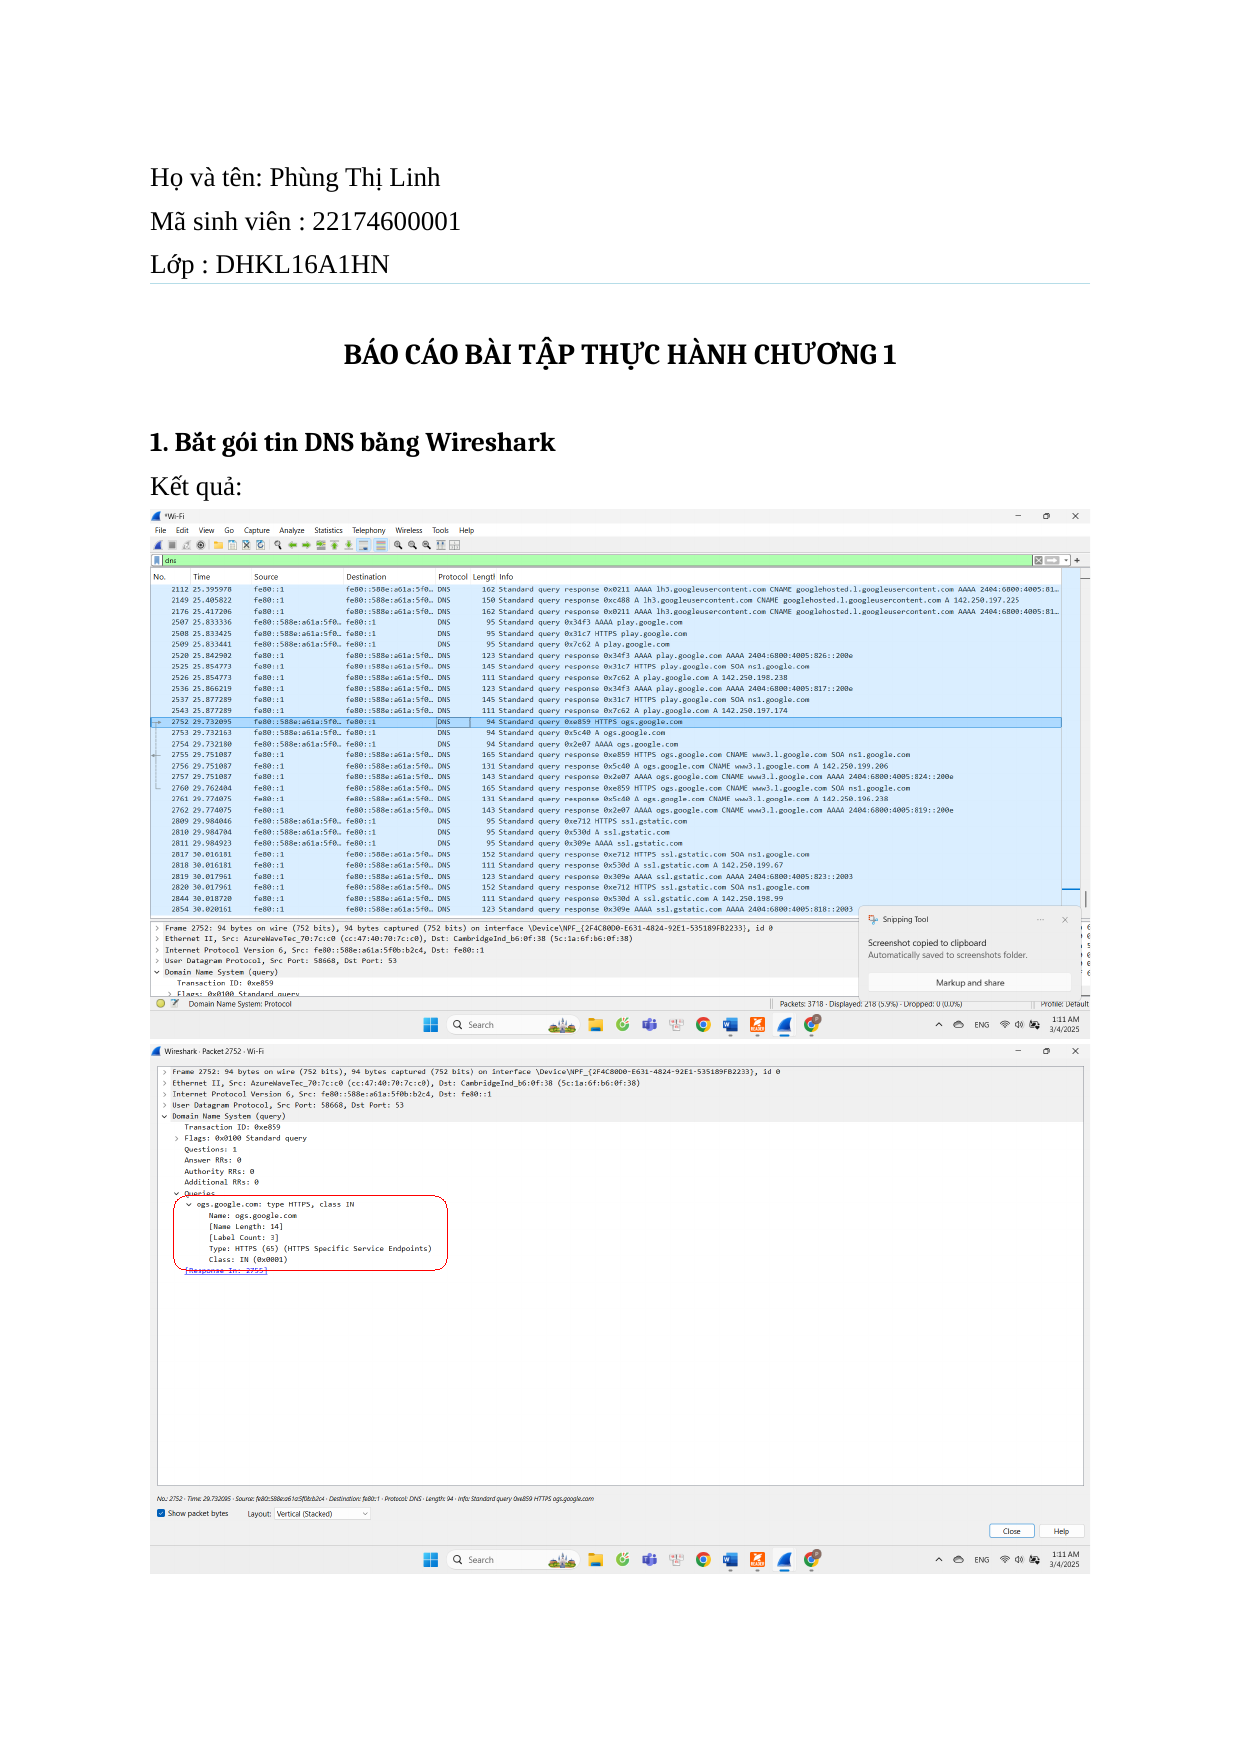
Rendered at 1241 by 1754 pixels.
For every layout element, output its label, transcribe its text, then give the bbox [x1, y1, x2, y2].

text Kết quả: [150, 466, 1090, 503]
text Lớp : DHKL16A1HN [150, 244, 1090, 283]
text Mã sinh viên : 22174600001 [150, 200, 1090, 237]
picture [150, 1044, 1091, 1574]
picture [150, 509, 1091, 1039]
subtitle BÁO CÁO BÀI TẬP THỰC HÀNH CHƯƠNG 1 [150, 334, 1090, 372]
text Họ và tên: Phùng Thị Linh [150, 156, 1090, 194]
subtitle 1. Bắt gói tin DNS bằng Wireshark [150, 422, 1090, 459]
